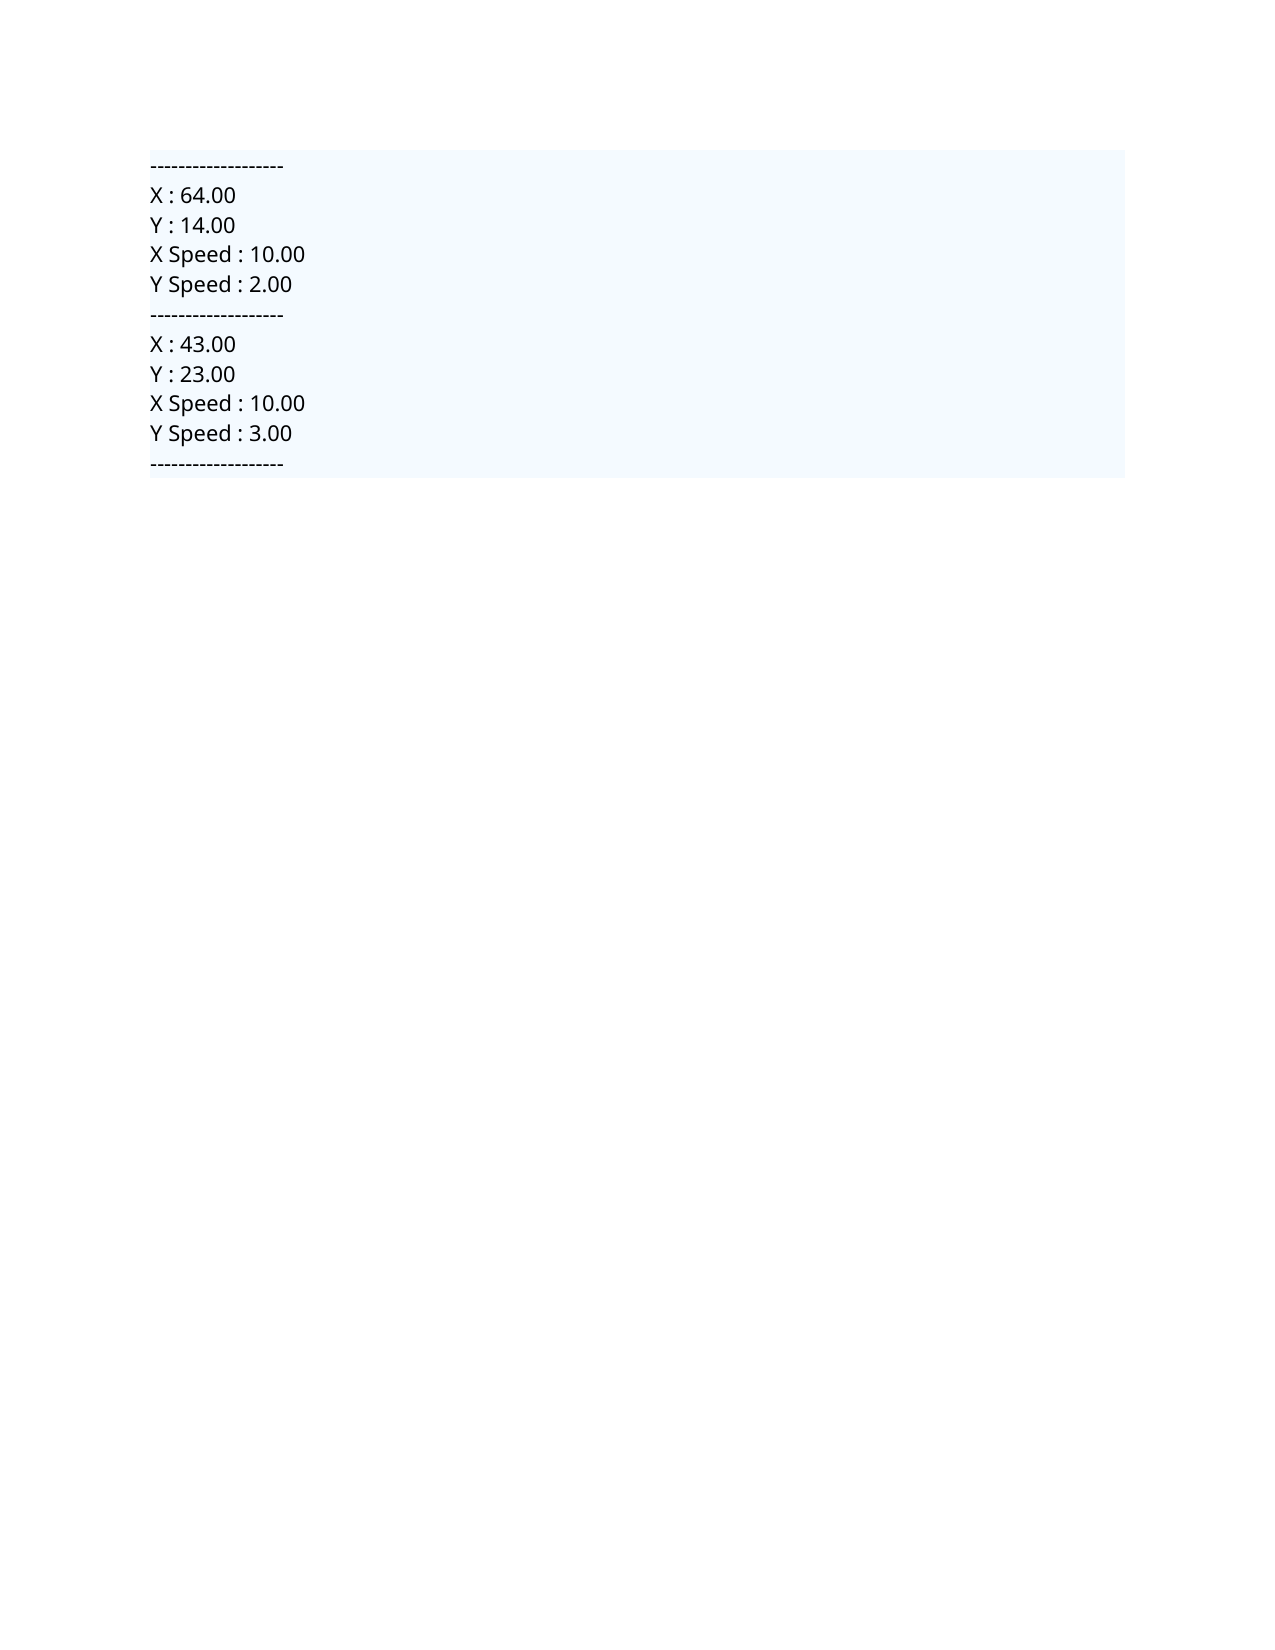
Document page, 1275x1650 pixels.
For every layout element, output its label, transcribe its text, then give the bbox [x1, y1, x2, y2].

text X : 43.00 [150, 329, 1125, 358]
text X Speed : 10.00 [150, 388, 1125, 418]
text X Speed : 10.00 [150, 239, 1125, 269]
text ------------------- [150, 299, 1125, 329]
text ------------------- [150, 150, 1125, 180]
text ------------------- [150, 448, 1125, 478]
text Y Speed : 2.00 [150, 269, 1125, 299]
text Y Speed : 3.00 [150, 418, 1125, 448]
text Y : 23.00 [150, 358, 1125, 388]
text X : 64.00 [150, 180, 1125, 209]
text Y : 14.00 [150, 209, 1125, 239]
